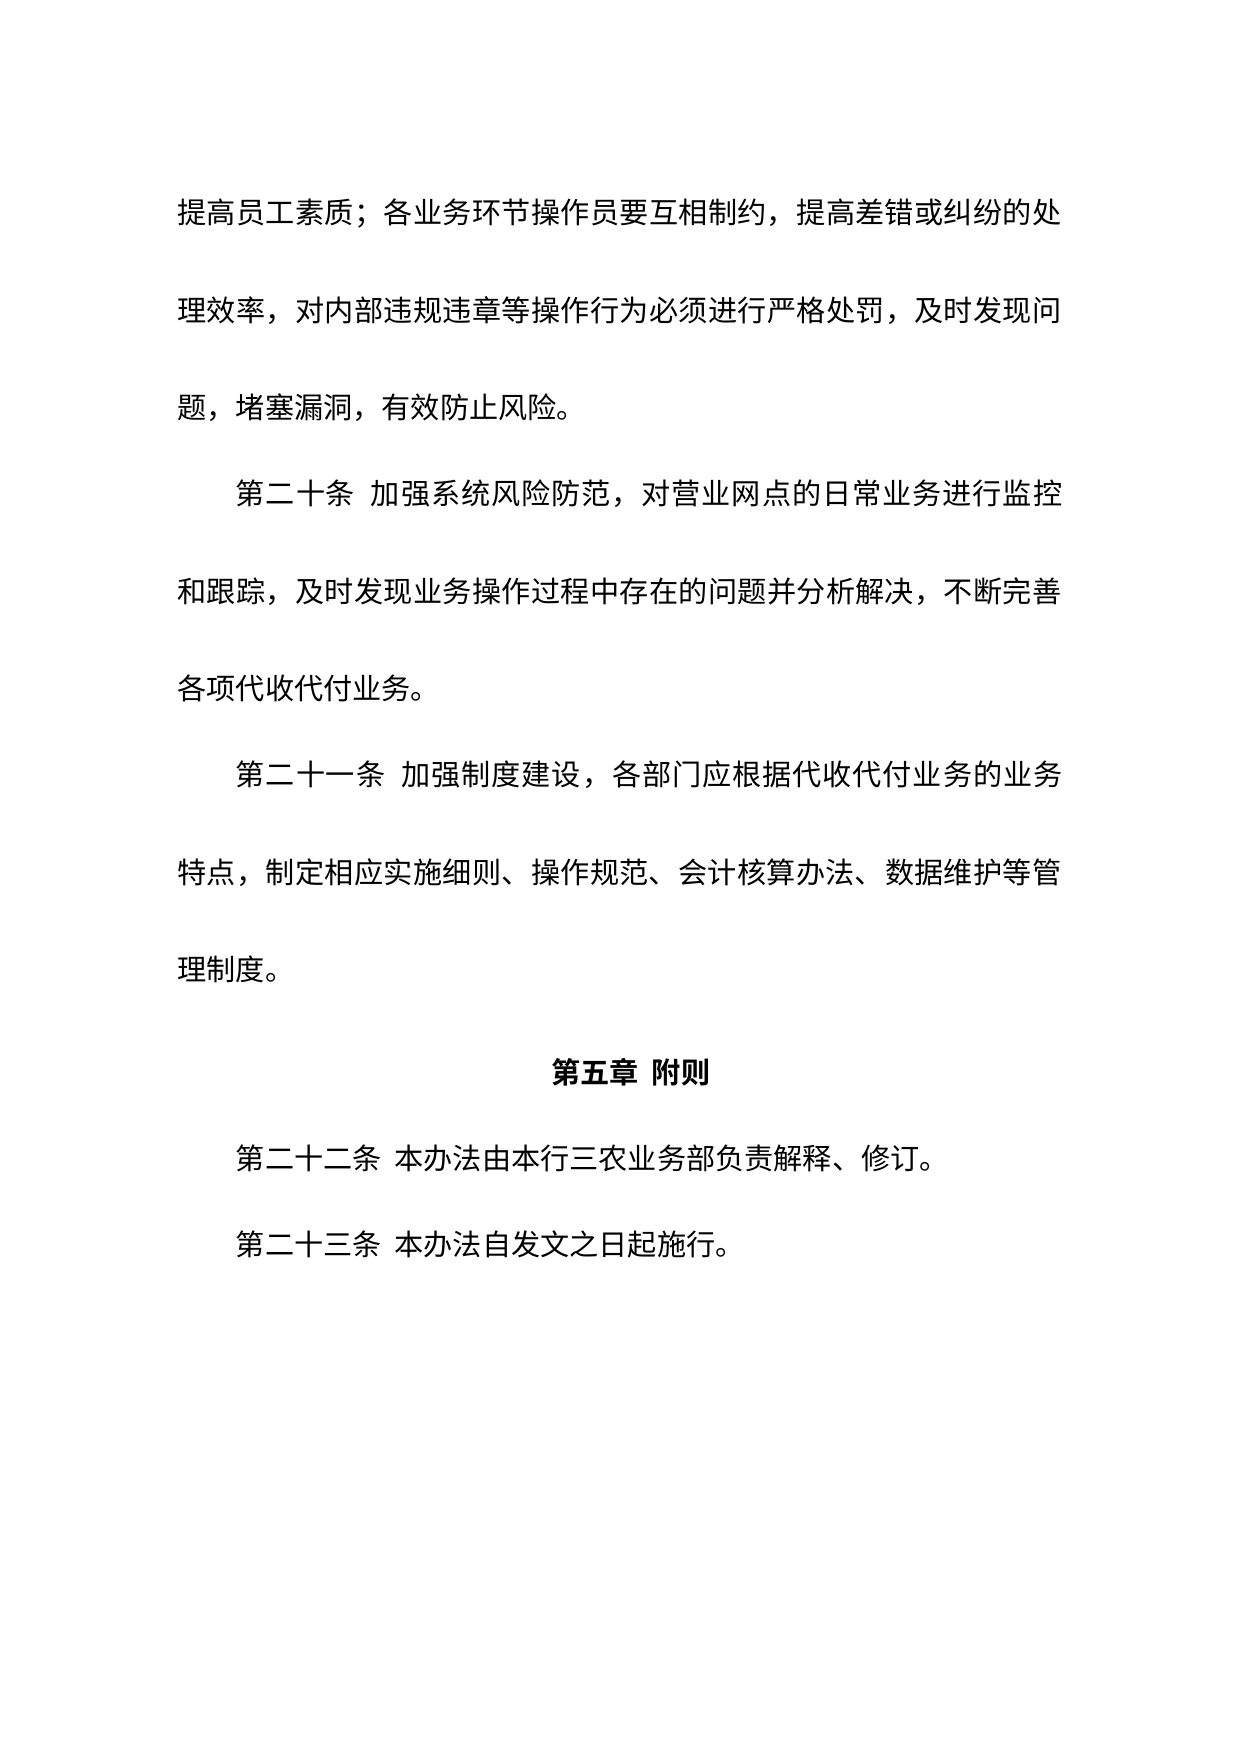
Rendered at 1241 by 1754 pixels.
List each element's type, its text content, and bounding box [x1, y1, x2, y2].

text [177, 178, 1063, 438]
text 第二十一条 加强制度建设，各部门应根据代收代付业务的业务特点，制定相应实施细则、操作规范、会计核算办法、数据维护等管理制度。 [177, 741, 1063, 1001]
text 第二十三条 本办法自发文之日起施行。 [177, 1210, 1063, 1275]
text 第五章 附则 [177, 1038, 1063, 1103]
text 第二十条 加强系统风险防范，对营业网点的日常业务进行监控和跟踪，及时发现业务操作过程中存在的问题并分析解决，不断完善各项代收代付业务。 [177, 459, 1063, 719]
text 第二十二条 本办法由本行三农业务部负责解释、修订。 [177, 1124, 1063, 1189]
